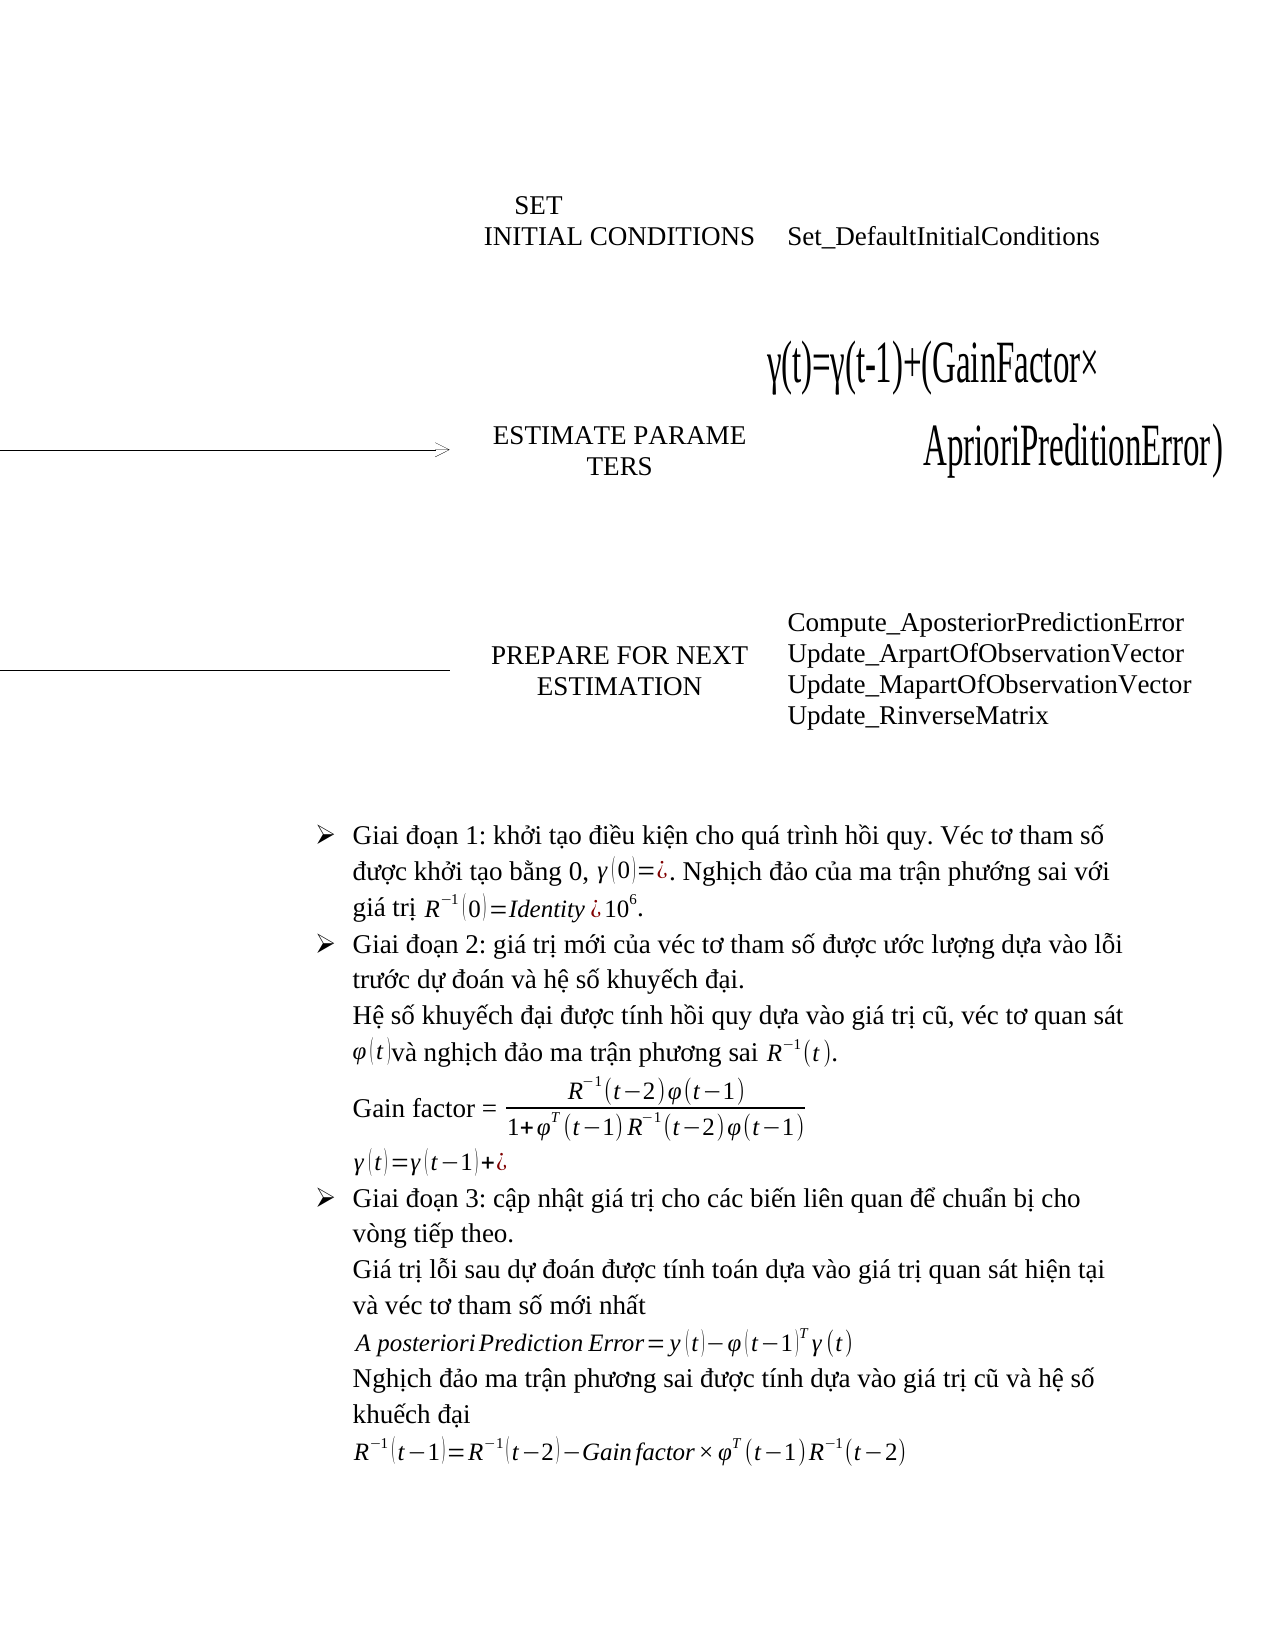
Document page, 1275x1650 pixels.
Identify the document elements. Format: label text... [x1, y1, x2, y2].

list Nghịch đảo ma trận phương sai được tính dựa vào giá trị cũ và hệ số khuếch đại [352, 1362, 1125, 1429]
list Giai đoạn 3: cập nhật giá trị cho các biến liên quan để chuẩn bị cho vòng tiếp theo. [315, 1182, 1125, 1249]
list Giai đoạn 2: giá trị mới của véc tơ tham số được ước lượng dựa vào lỗi trước dự đoán và hệ số khuyếch đại. [315, 928, 1125, 995]
list Giá trị lỗi sau dự đoán được tính toán dựa vào giá trị quan sát hiện tại và véc tơ tham số mới nhất [352, 1253, 1125, 1358]
list Giai đoạn 1: khởi tạo điều kiện cho quá trình hồi quy. Véc tơ tham số được khởi tạo bằng 0, . Nghịch đảo của ma trận phướng sai với giá trị . [315, 819, 1125, 923]
list Hệ số khuyếch đại được tính hồi quy dựa vào giá trị cũ, véc tơ quan sát và nghịch đảo ma trận phương sai . [352, 999, 1125, 1068]
list Gain factor = [352, 1073, 1125, 1142]
